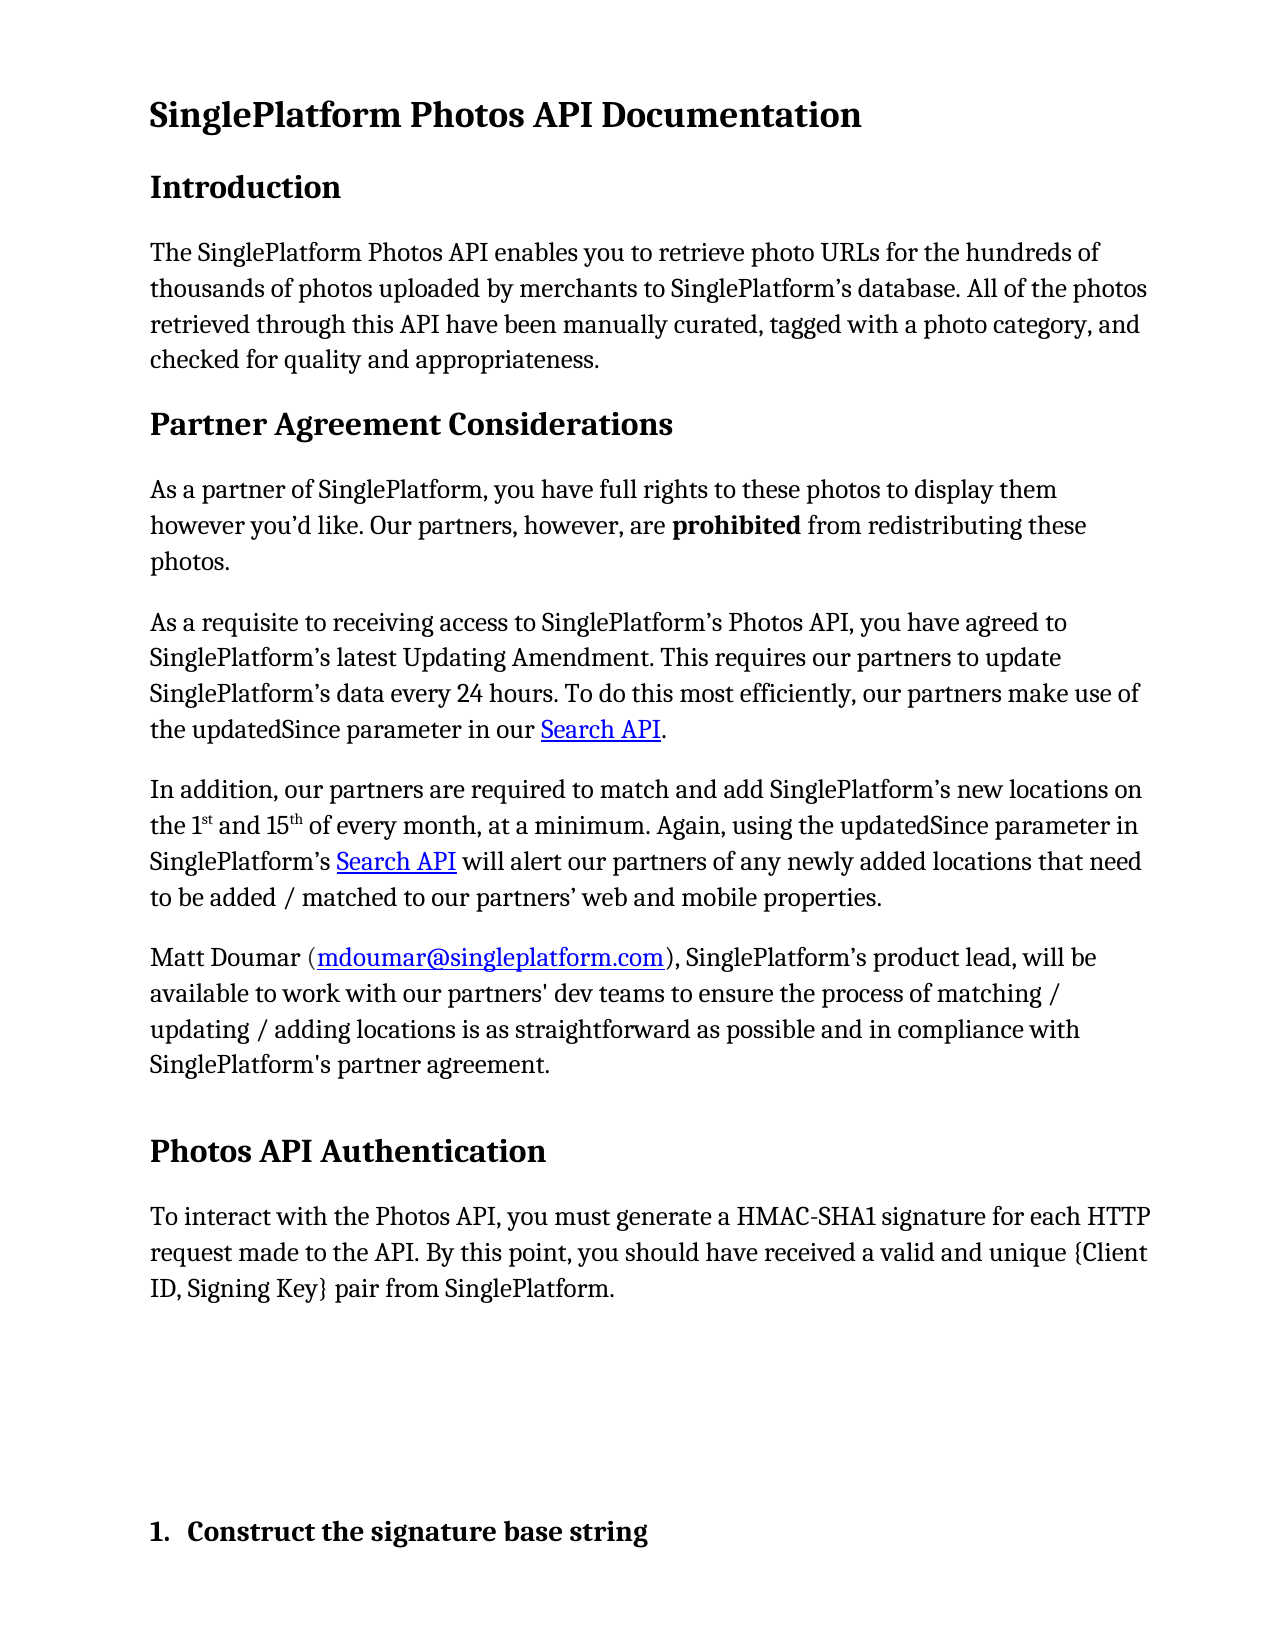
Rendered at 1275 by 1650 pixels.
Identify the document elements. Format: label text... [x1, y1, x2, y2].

list Construct the signature base string [150, 1516, 1153, 1549]
text Introduction [150, 168, 1153, 207]
text Matt Doumar (mdoumar@singleplatform.com), SinglePlatform’s product lead, will be available to work with our partners' dev teams to ensure the process of matching / updating / adding locations is as straightforward as possible and in compliance with SinglePlatform's partner agreement. [150, 942, 1153, 1081]
text In addition, our partners are required to match and add SinglePlatform’s new locations on the 1st and 15th of every month, at a minimum. Again, using the updatedSince parameter in SinglePlatform’s Search API will alert our partners of any newly added locations that need to be added / matched to our partners’ web and mobile properties. [150, 774, 1153, 913]
text SinglePlatform Photos API Documentation [150, 94, 1153, 137]
text The SinglePlatform Photos API enables you to retrieve photo URLs for the hundreds of thousands of photos uploaded by merchants to SinglePlatform’s database. All of the photos retrieved through this API have been manually curated, tagged with a photo category, and checked for quality and appropriateness. [150, 237, 1153, 376]
text As a requisite to receiving access to SinglePlatform’s Photos API, you have agreed to SinglePlatform’s latest Updating Amendment. This requires our partners to update SinglePlatform’s data every 24 hours. To do this most efficiently, our partners make use of the updatedSince parameter in our Search API. [150, 607, 1153, 745]
text As a partner of SinglePlatform, you have full rights to these photos to display them however you’d like. Our partners, however, are prohibited from redistributing these photos. [150, 474, 1153, 577]
text Partner Agreement Considerations [150, 405, 1153, 444]
text To interact with the Photos API, you must generate a HMAC-SHA1 signature for each HTTP request made to the API. By this point, you should have received a valid and unique {Client ID, Signing Key} pair from SinglePlatform. [150, 1201, 1153, 1304]
text Photos API Authentication [150, 1132, 1153, 1171]
